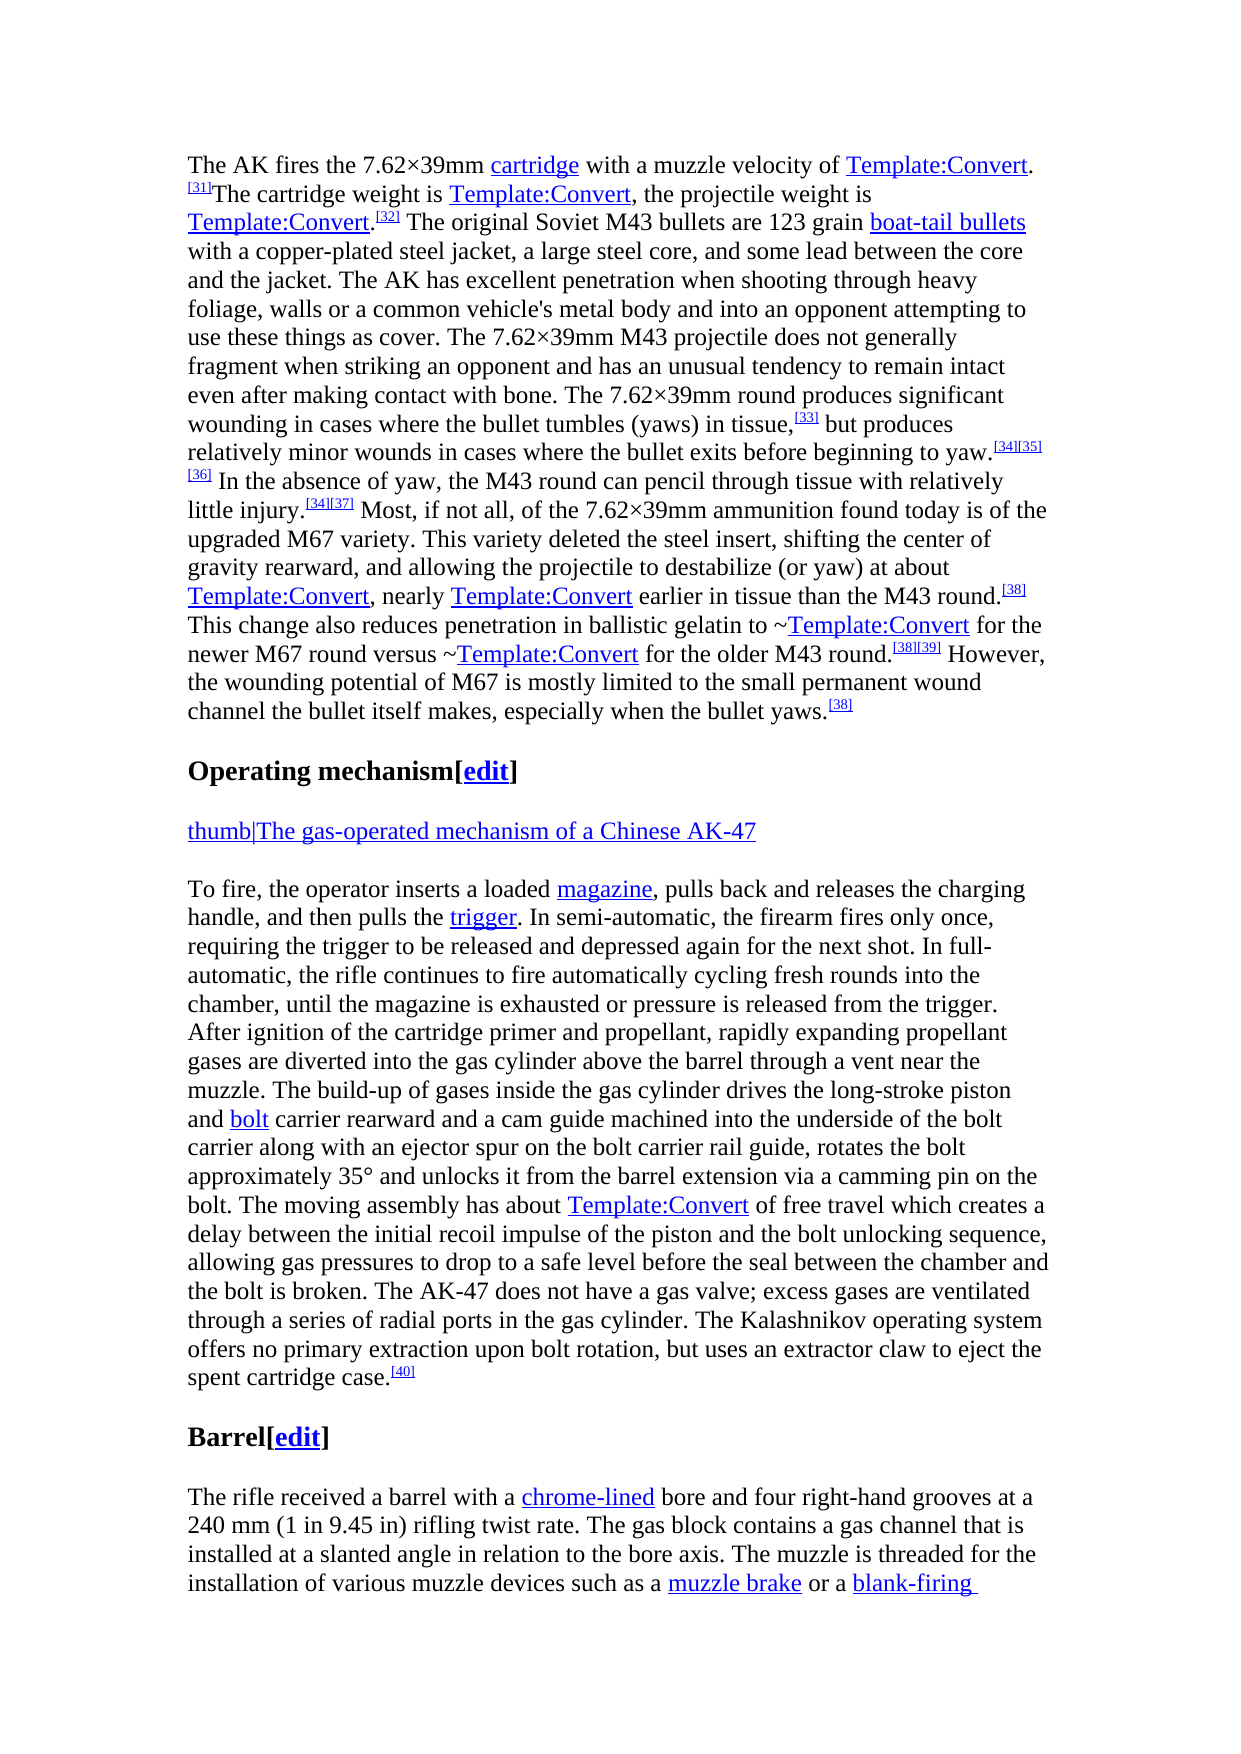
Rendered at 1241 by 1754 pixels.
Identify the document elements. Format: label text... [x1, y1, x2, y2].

text The AK fires the 7.62×39mm cartridge with a muzzle velocity of Template:Convert.[31]The cartridge weight is Template:Convert, the projectile weight is Template:Convert.[32] The original Soviet M43 bullets are 123 grain boat-tail bullets with a copper-plated steel jacket, a large steel core, and some lead between the core and the jacket. The AK has excellent penetration when shooting through heavy foliage, walls or a common vehicle's metal body and into an opponent attempting to use these things as cover. The 7.62×39mm M43 projectile does not generally fragment when striking an opponent and has an unusual tendency to remain intact even after making contact with bone. The 7.62×39mm round produces significant wounding in cases where the bullet tumbles (yaws) in tissue,[33] but produces relatively minor wounds in cases where the bullet exits before beginning to yaw.[34][35][36] In the absence of yaw, the M43 round can pencil through tissue with relatively little injury.[34][37] Most, if not all, of the 7.62×39mm ammunition found today is of the upgraded M67 variety. This variety deleted the steel insert, shifting the center of gravity rearward, and allowing the projectile to destabilize (or yaw) at about Template:Convert, nearly Template:Convert earlier in tissue than the M43 round.[38] This change also reduces penetration in ballistic gelatin to ~Template:Convert for the newer M67 round versus ~Template:Convert for the older M43 round.[38][39] However, the wounding potential of M67 is mostly limited to the small permanent wound channel the bullet itself makes, especially when the bullet yaws.[38] [187, 150, 1053, 725]
subtitle Barrel[edit] [187, 1420, 1053, 1453]
text thumb|The gas-operated mechanism of a Chinese AK-47 [187, 816, 1053, 844]
text To fire, the operator inserts a loaded magazine, pulls back and releases the charging handle, and then pulls the trigger. In semi-automatic, the firearm fires only once, requiring the trigger to be released and depressed again for the next shot. In full-automatic, the rifle continues to fire automatically cycling fresh rounds into the chamber, until the magazine is exhausted or pressure is released from the trigger. After ignition of the cartridge primer and propellant, rapidly expanding propellant gases are diverted into the gas cylinder above the barrel through a vent near the muzzle. The build-up of gases inside the gas cylinder drives the long-stroke piston and bolt carrier rearward and a cam guide machined into the underside of the bolt carrier along with an ejector spur on the bolt carrier rail guide, rotates the bolt approximately 35° and unlocks it from the barrel extension via a camming pin on the bolt. The moving assembly has about Template:Convert of free travel which creates a delay between the initial recoil impulse of the piston and the bolt unlocking sequence, allowing gas pressures to drop to a safe level before the seal between the chamber and the bolt is broken. The AK-47 does not have a gas valve; excess gases are ventilated through a series of radial ports in the gas cylinder. The Kalashnikov operating system offers no primary extraction upon bolt rotation, but uses an extractor claw to eject the spent cartridge case.[40] [187, 874, 1053, 1391]
subtitle Operating mechanism[edit] [187, 754, 1053, 787]
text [187, 1482, 1053, 1597]
